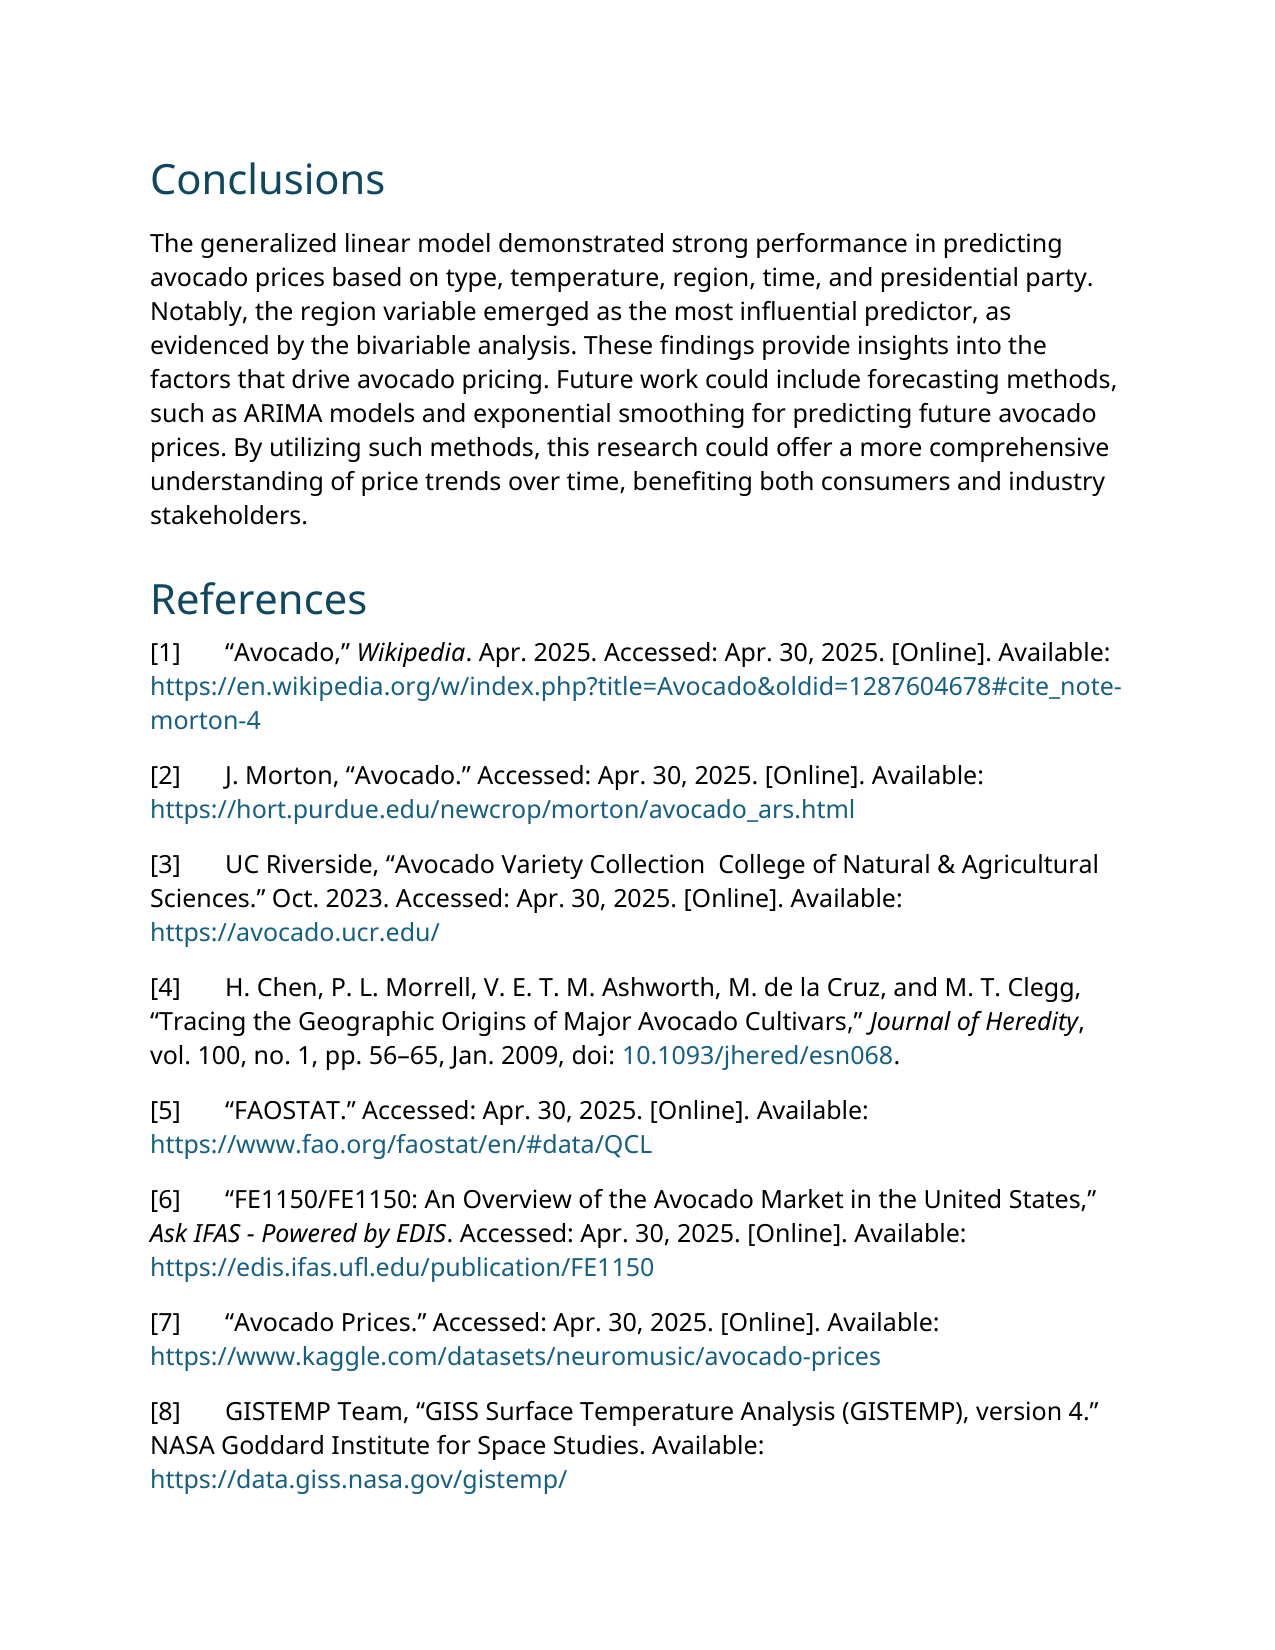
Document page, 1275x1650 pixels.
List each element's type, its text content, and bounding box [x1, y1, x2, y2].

text [6] “FE1150/FE1150: An Overview of the Avocado Market in the United States,” Ask IFAS - Powered by EDIS. Accessed: Apr. 30, 2025. [Online]. Available: https://edis.ifas.ufl.edu/publication/FE1150 [150, 1182, 1125, 1284]
subtitle References [150, 569, 1125, 626]
text [2] J. Morton, “Avocado.” Accessed: Apr. 30, 2025. [Online]. Available: https://hort.purdue.edu/newcrop/morton/avocado_ars.html [150, 758, 1125, 826]
text [4] H. Chen, P. L. Morrell, V. E. T. M. Ashworth, M. de la Cruz, and M. T. Clegg, “Tracing the Geographic Origins of Major Avocado Cultivars,” Journal of Heredity, vol. 100, no. 1, pp. 56–65, Jan. 2009, doi: 10.1093/jhered/esn068. [150, 970, 1125, 1072]
text The generalized linear model demonstrated strong performance in predicting avocado prices based on type, temperature, region, time, and presidential party. Notably, the region variable emerged as the most influential predictor, as evidenced by the bivariable analysis. These findings provide insights into the factors that drive avocado pricing. Future work could include forecasting methods, such as ARIMA models and exponential smoothing for predicting future avocado prices. By utilizing such methods, this research could offer a more comprehensive understanding of price trends over time, benefiting both consumers and industry stakeholders. [150, 226, 1125, 532]
text [3] UC Riverside, “Avocado Variety Collection College of Natural & Agricultural Sciences.” Oct. 2023. Accessed: Apr. 30, 2025. [Online]. Available: https://avocado.ucr.edu/ [150, 847, 1125, 949]
text [8] GISTEMP Team, “GISS Surface Temperature Analysis (GISTEMP), version 4.” NASA Goddard Institute for Space Studies. Available: https://data.giss.nasa.gov/gistemp/ [150, 1394, 1125, 1496]
text [7] “Avocado Prices.” Accessed: Apr. 30, 2025. [Online]. Available: https://www.kaggle.com/datasets/neuromusic/avocado-prices [150, 1305, 1125, 1373]
text [1] “Avocado,” Wikipedia. Apr. 2025. Accessed: Apr. 30, 2025. [Online]. Available: https://en.wikipedia.org/w/index.php?title=Avocado&oldid=1287604678#cite_note-morton-4 [150, 635, 1125, 737]
text [5] “FAOSTAT.” Accessed: Apr. 30, 2025. [Online]. Available: https://www.fao.org/faostat/en/#data/QCL [150, 1093, 1125, 1161]
subtitle Conclusions [150, 150, 1125, 207]
